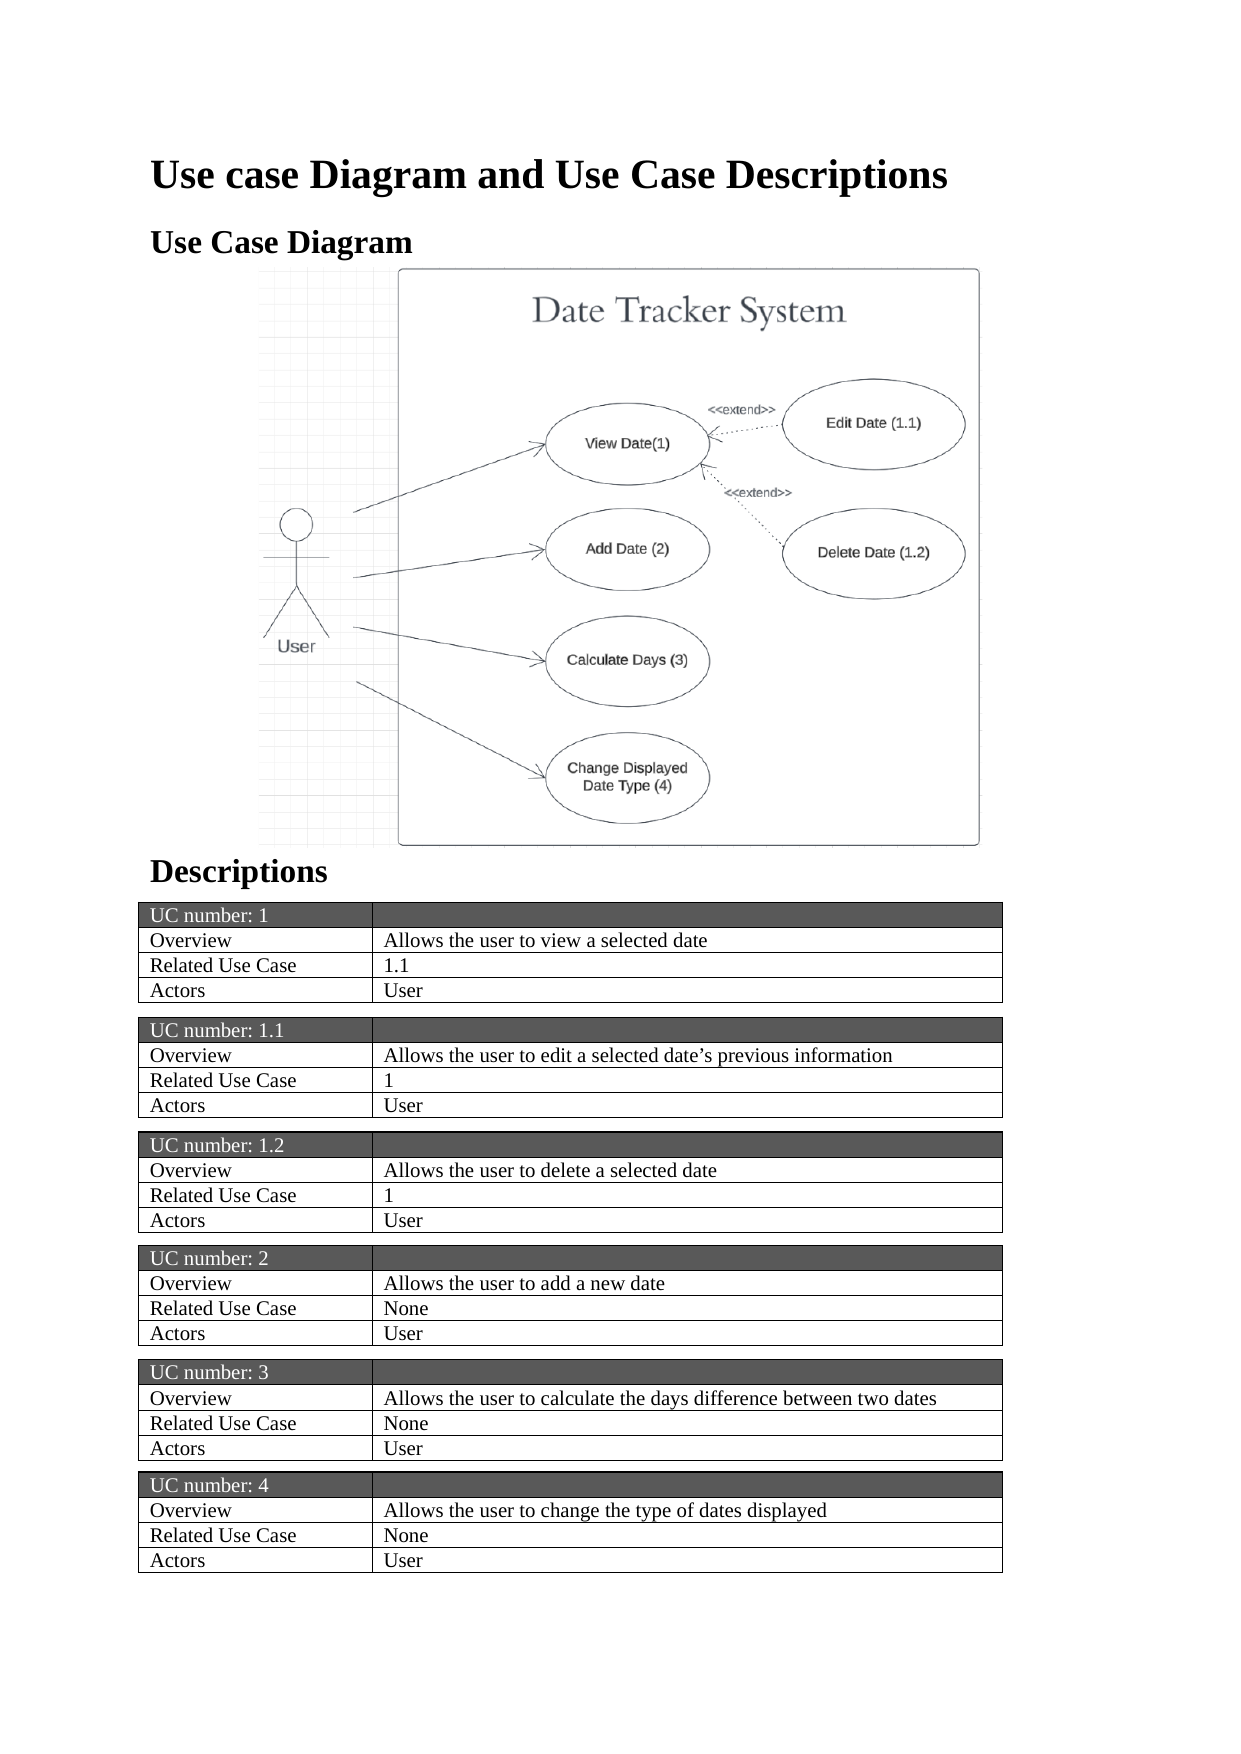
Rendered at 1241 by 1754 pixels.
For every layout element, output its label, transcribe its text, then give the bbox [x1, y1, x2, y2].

table_cell User [373, 1436, 1002, 1460]
table_header [373, 903, 1002, 927]
table_header [373, 1360, 1002, 1384]
table_cell 1 [373, 1183, 1002, 1207]
table_cell Allows the user to add a new date [373, 1271, 1002, 1295]
table_cell User [373, 1093, 1002, 1117]
text Descriptions [150, 852, 1090, 890]
table_header [373, 1133, 1002, 1157]
text Use Case Diagram [150, 222, 1090, 260]
table_cell None [373, 1411, 1002, 1434]
table_cell 1 [373, 1068, 1002, 1092]
table_header UC number: 1.1 [139, 1018, 372, 1042]
table_cell Related Use Case [139, 1411, 372, 1434]
table_cell Related Use Case [139, 1068, 372, 1092]
table_cell User [373, 1548, 1002, 1572]
table_cell 1.1 [373, 953, 1002, 977]
table_header [373, 1246, 1002, 1270]
table_cell User [373, 978, 1002, 1002]
picture [258, 267, 983, 848]
table_cell Related Use Case [139, 953, 372, 977]
table_cell Related Use Case [139, 1296, 372, 1320]
table_cell Overview [139, 928, 372, 952]
table_cell Actors [139, 1436, 372, 1460]
table_cell Allows the user to calculate the days difference between two dates [373, 1385, 1002, 1409]
table_cell Overview [139, 1158, 372, 1182]
table_cell Actors [139, 978, 372, 1002]
table_cell Actors [139, 1548, 372, 1572]
table_cell Allows the user to view a selected date [373, 928, 1002, 952]
table_header [373, 1018, 1002, 1042]
table_cell Actors [139, 1093, 372, 1117]
table_cell None [373, 1296, 1002, 1320]
table_cell Overview [139, 1385, 372, 1409]
table_header UC number: 1.2 [139, 1133, 372, 1157]
table_cell User [373, 1321, 1002, 1345]
table_cell Allows the user to delete a selected date [373, 1158, 1002, 1182]
table_header UC number: 1 [139, 903, 372, 927]
table_cell None [373, 1523, 1002, 1547]
table_cell Overview [139, 1271, 372, 1295]
table_header [373, 1473, 1002, 1497]
table_header UC number: 4 [139, 1473, 372, 1497]
table_cell User [373, 1208, 1002, 1232]
table_cell Related Use Case [139, 1183, 372, 1207]
table_cell Overview [139, 1498, 372, 1522]
table_cell Allows the user to edit a selected date’s previous information [373, 1043, 1002, 1067]
table_cell Actors [139, 1321, 372, 1345]
table_cell Allows the user to change the type of dates displayed [373, 1498, 1002, 1522]
table_header UC number: 3 [139, 1360, 372, 1384]
table_cell Overview [139, 1043, 372, 1067]
table_cell Actors [139, 1208, 372, 1232]
table_header UC number: 2 [139, 1246, 372, 1270]
table_cell Related Use Case [139, 1523, 372, 1547]
text Use case Diagram and Use Case Descriptions [150, 150, 1090, 198]
